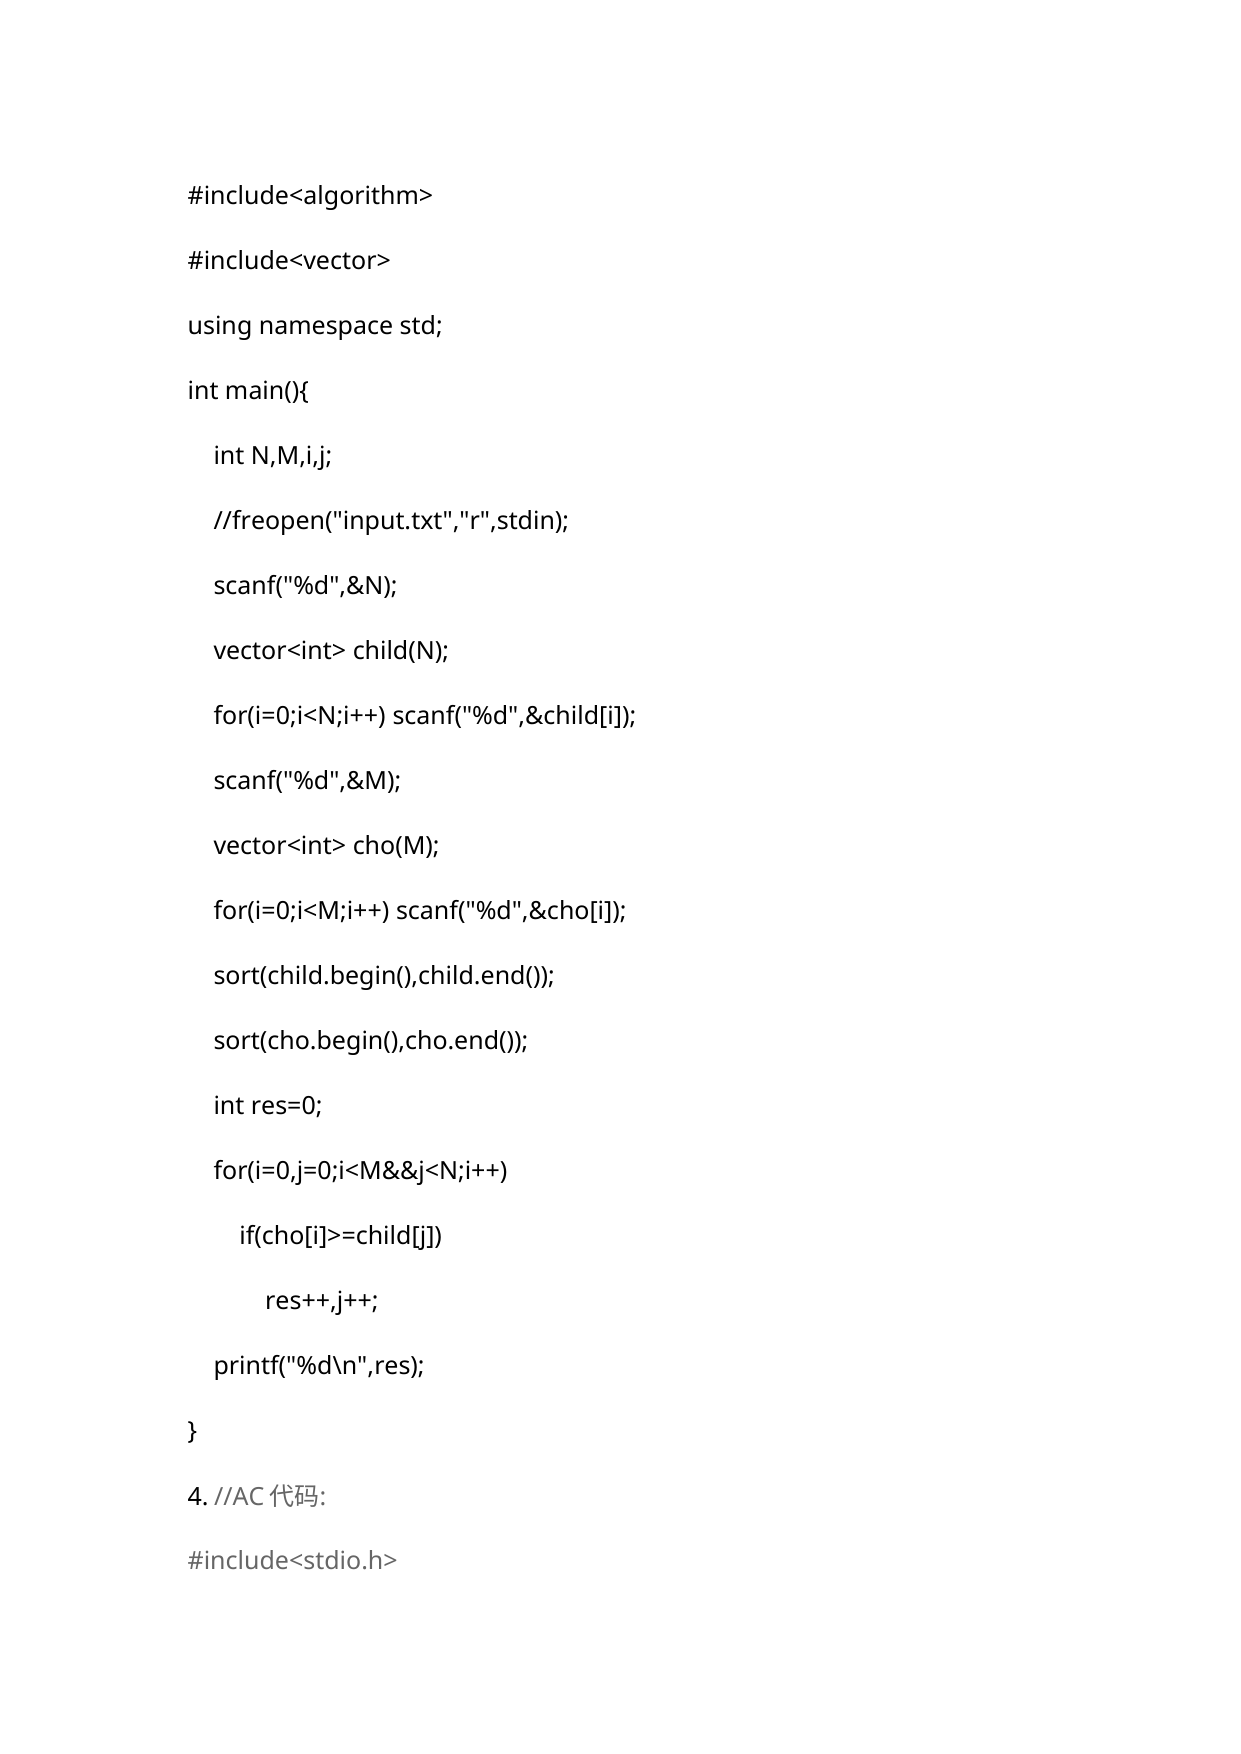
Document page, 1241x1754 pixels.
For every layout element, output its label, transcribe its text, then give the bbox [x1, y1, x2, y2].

text scanf("%d",&N); [187, 552, 1053, 617]
text } [187, 1397, 1053, 1462]
text using namespace std; [187, 292, 1053, 357]
text res++,j++; [187, 1267, 1053, 1332]
text int main(){ [187, 357, 1053, 422]
text #include<stdio.h> [187, 1527, 1053, 1592]
text 4. //AC代码: [187, 1462, 1053, 1527]
text int N,M,i,j; [187, 422, 1053, 487]
text sort(child.begin(),child.end()); [187, 942, 1053, 1007]
text int res=0; [187, 1072, 1053, 1137]
text for(i=0;i<N;i++) scanf("%d",&child[i]); [187, 682, 1053, 747]
text vector<int> cho(M); [187, 812, 1053, 877]
text for(i=0;i<M;i++) scanf("%d",&cho[i]); [187, 877, 1053, 942]
text #include<algorithm> [187, 162, 1053, 227]
text printf("%d\n",res); [187, 1332, 1053, 1397]
text sort(cho.begin(),cho.end()); [187, 1007, 1053, 1072]
text if(cho[i]>=child[j]) [187, 1202, 1053, 1267]
text scanf("%d",&M); [187, 747, 1053, 812]
text //freopen("input.txt","r",stdin); [187, 487, 1053, 552]
text for(i=0,j=0;i<M&&j<N;i++) [187, 1137, 1053, 1202]
text #include<vector> [187, 227, 1053, 292]
text vector<int> child(N); [187, 617, 1053, 682]
